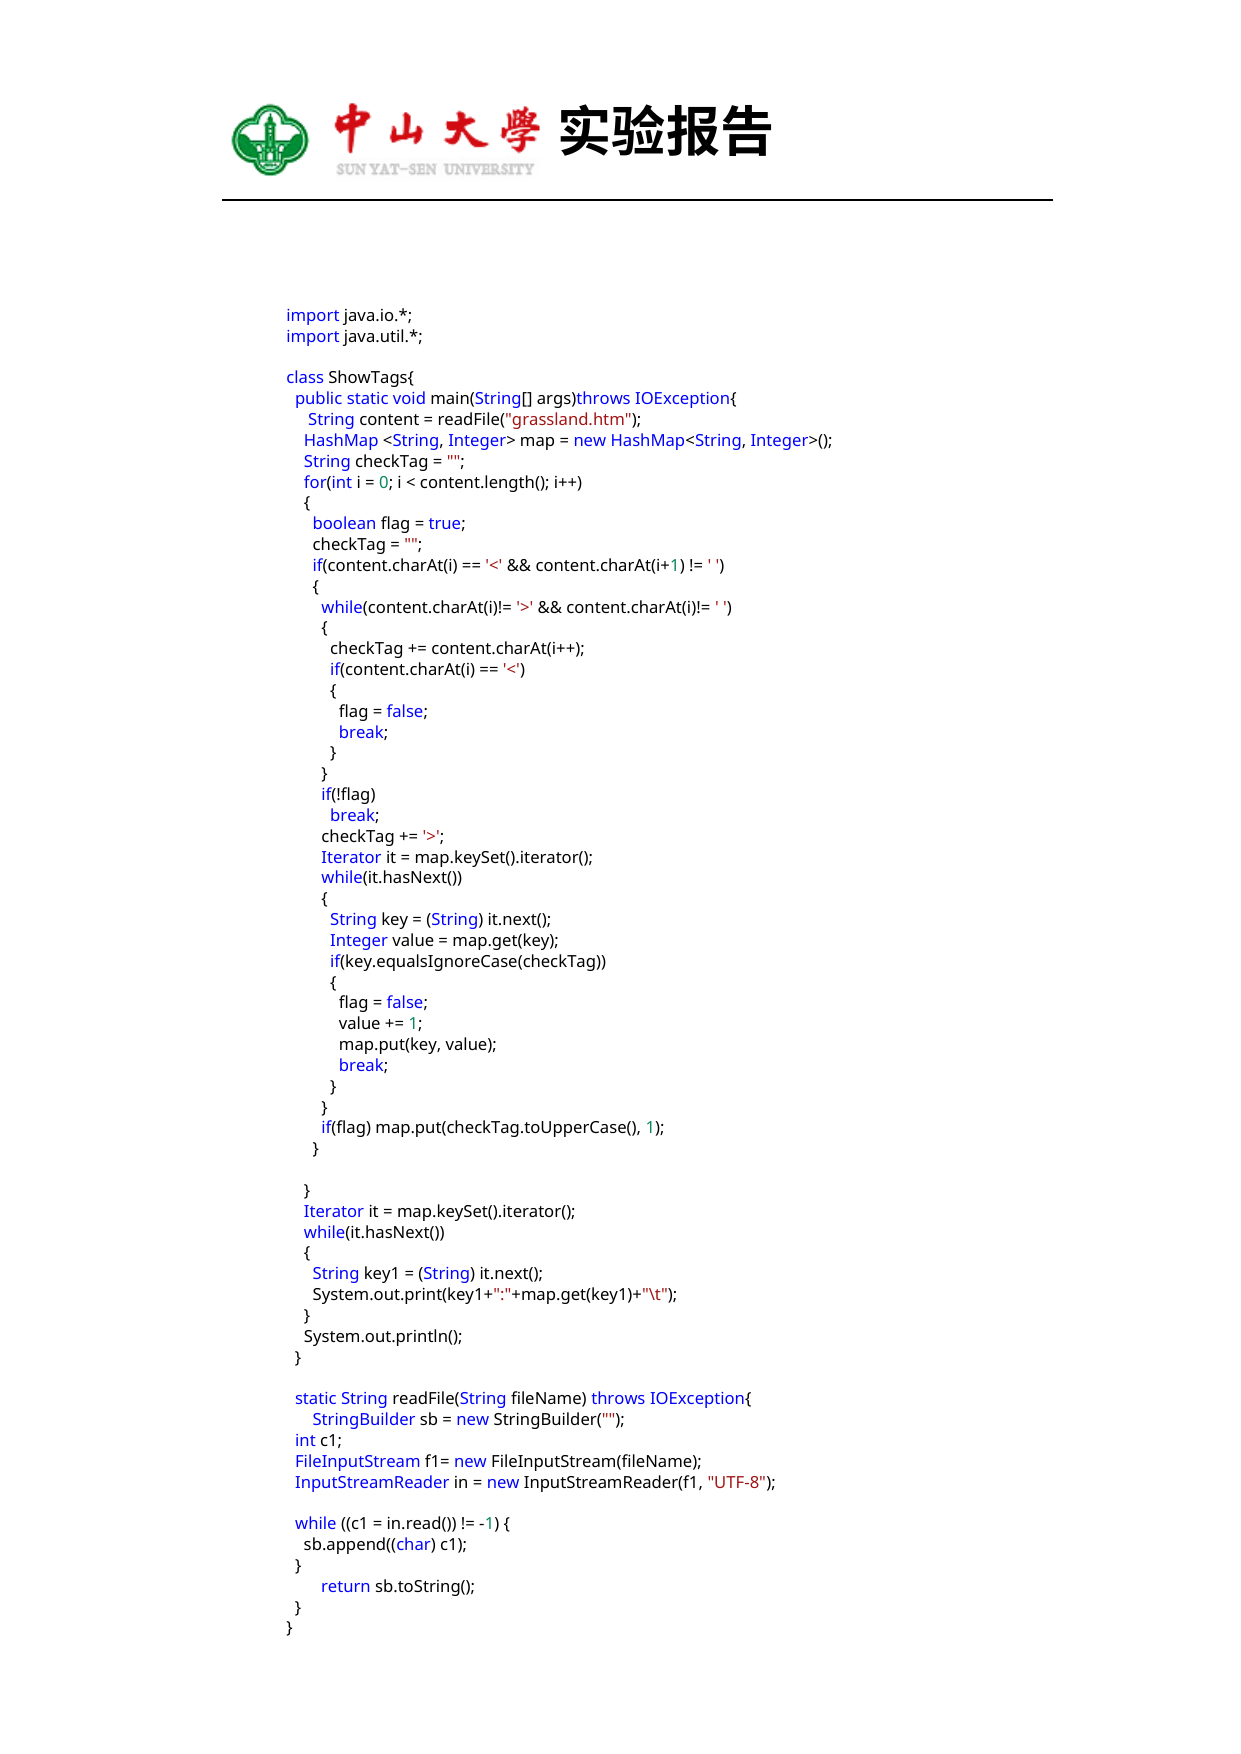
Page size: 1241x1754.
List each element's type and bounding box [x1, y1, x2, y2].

picture [221, 98, 543, 182]
